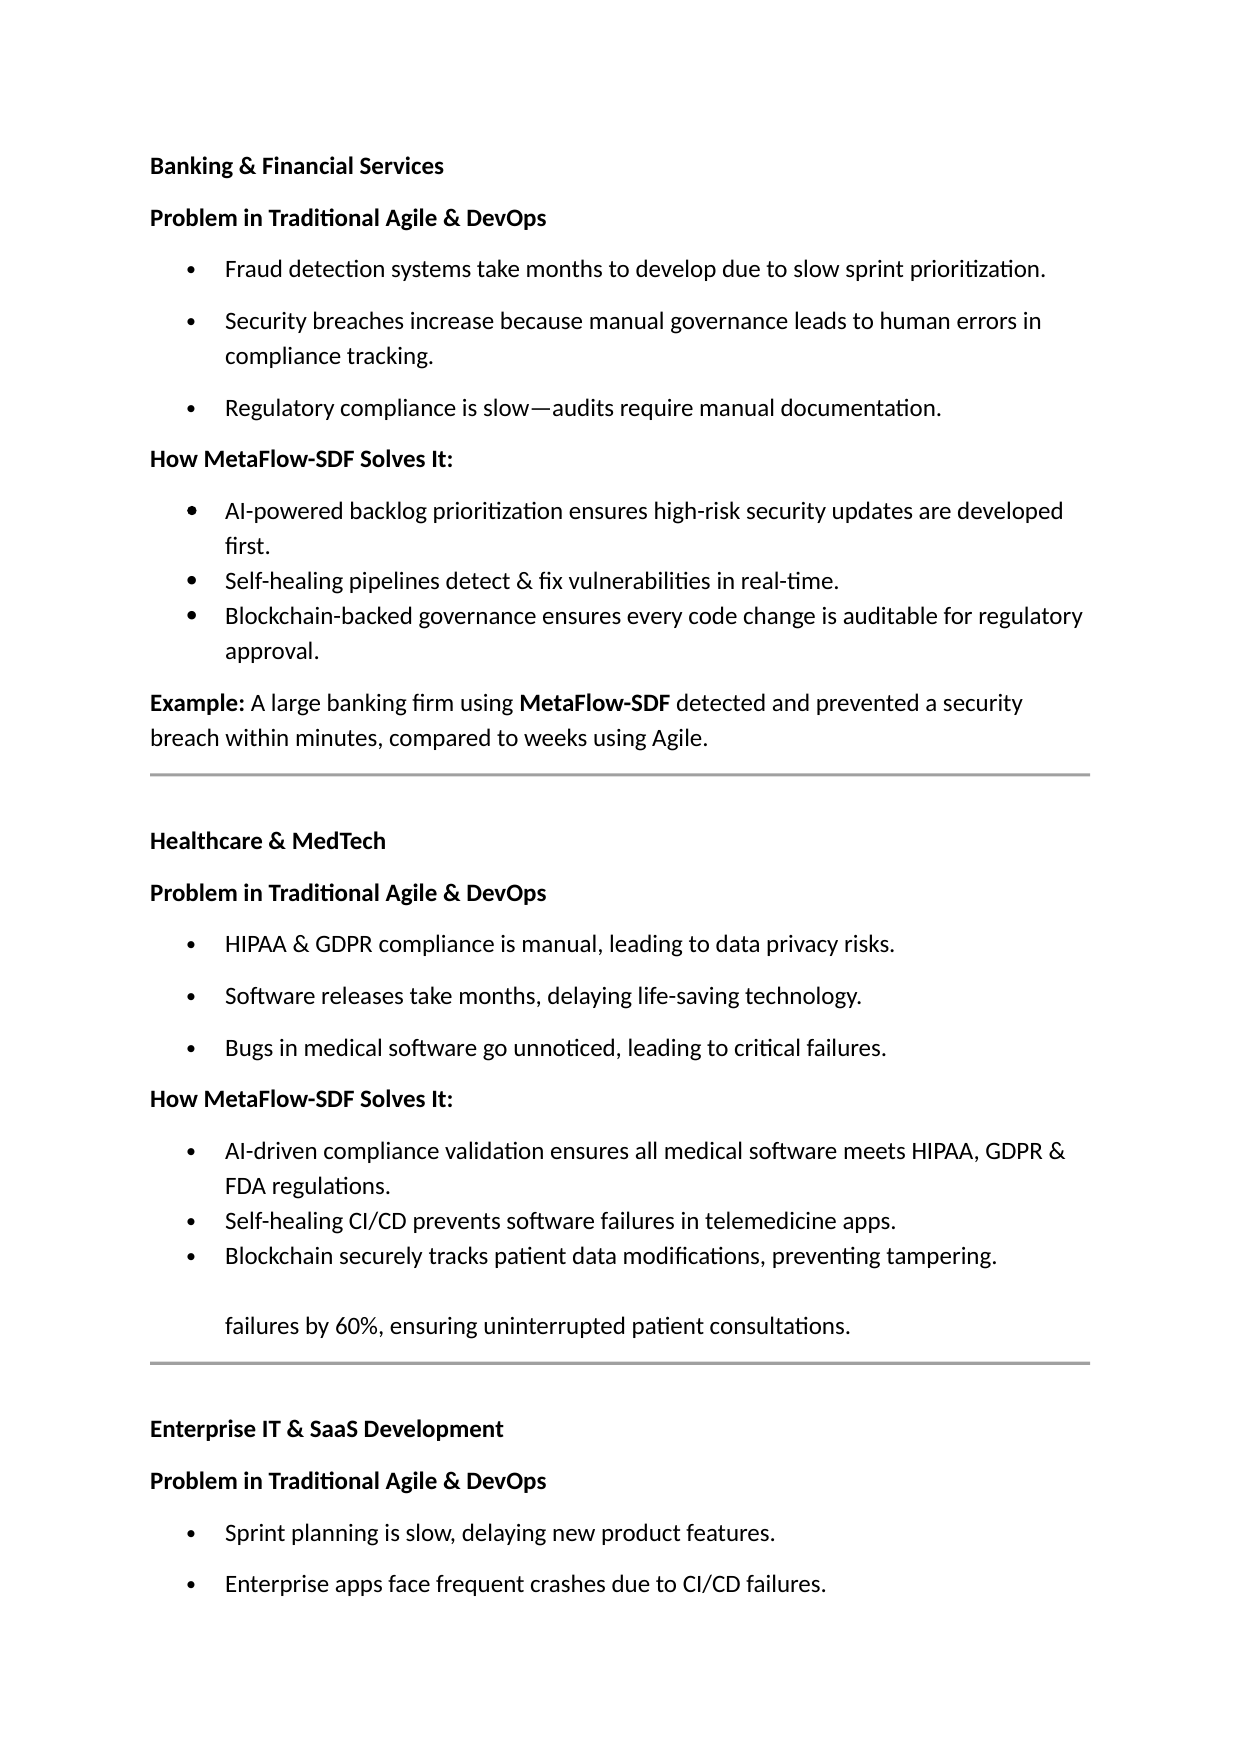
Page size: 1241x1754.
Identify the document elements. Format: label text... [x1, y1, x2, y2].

list failures by 60%, ensuring uninterrupted patient consultations. [225, 1310, 1090, 1341]
text How MetaFlow-SDF Solves It: [150, 1083, 1090, 1114]
list Blockchain-backed governance ensures every code change is auditable for regulatory approval. [187, 600, 1090, 666]
text Banking & Financial Services [150, 150, 1090, 181]
list Enterprise apps face frequent crashes due to CI/CD failures. [187, 1568, 1090, 1599]
list Blockchain securely tracks patient data modifications, preventing tampering. [187, 1240, 1090, 1271]
text How MetaFlow-SDF Solves It: [150, 443, 1090, 474]
text Healthcare & MedTech [150, 825, 1090, 856]
text Problem in Traditional Agile & DevOps [150, 1465, 1090, 1496]
list Self-healing CI/CD prevents software failures in telemedicine apps. [187, 1205, 1090, 1236]
text Problem in Traditional Agile & DevOps [150, 877, 1090, 907]
list Security breaches increase because manual governance leads to human errors in compliance tracking. [187, 305, 1090, 371]
list Sprint planning is slow, delaying new product features. [187, 1517, 1090, 1547]
list AI-powered backlog prioritization ensures high-risk security updates are developed first. [187, 495, 1090, 561]
list Self-healing pipelines detect & fix vulnerabilities in real-time. [187, 565, 1090, 596]
list Fraud detection systems take months to develop due to slow sprint prioritization. [187, 253, 1090, 284]
list AI-driven compliance validation ensures all medical software meets HIPAA, GDPR & FDA regulations. [187, 1135, 1090, 1201]
text Enterprise IT & SaaS Development [150, 1413, 1090, 1444]
list Bugs in medical software go unnoticed, leading to critical failures. [187, 1032, 1090, 1062]
list Software releases take months, delaying life-saving technology. [187, 980, 1090, 1011]
list Regulatory compliance is slow—audits require manual documentation. [187, 392, 1090, 422]
text Problem in Traditional Agile & DevOps [150, 202, 1090, 232]
list HIPAA & GDPR compliance is manual, leading to data privacy risks. [187, 928, 1090, 959]
text Example: A large banking firm using MetaFlow-SDF detected and prevented a security breach within minutes, compared to weeks using Agile. [150, 687, 1090, 752]
